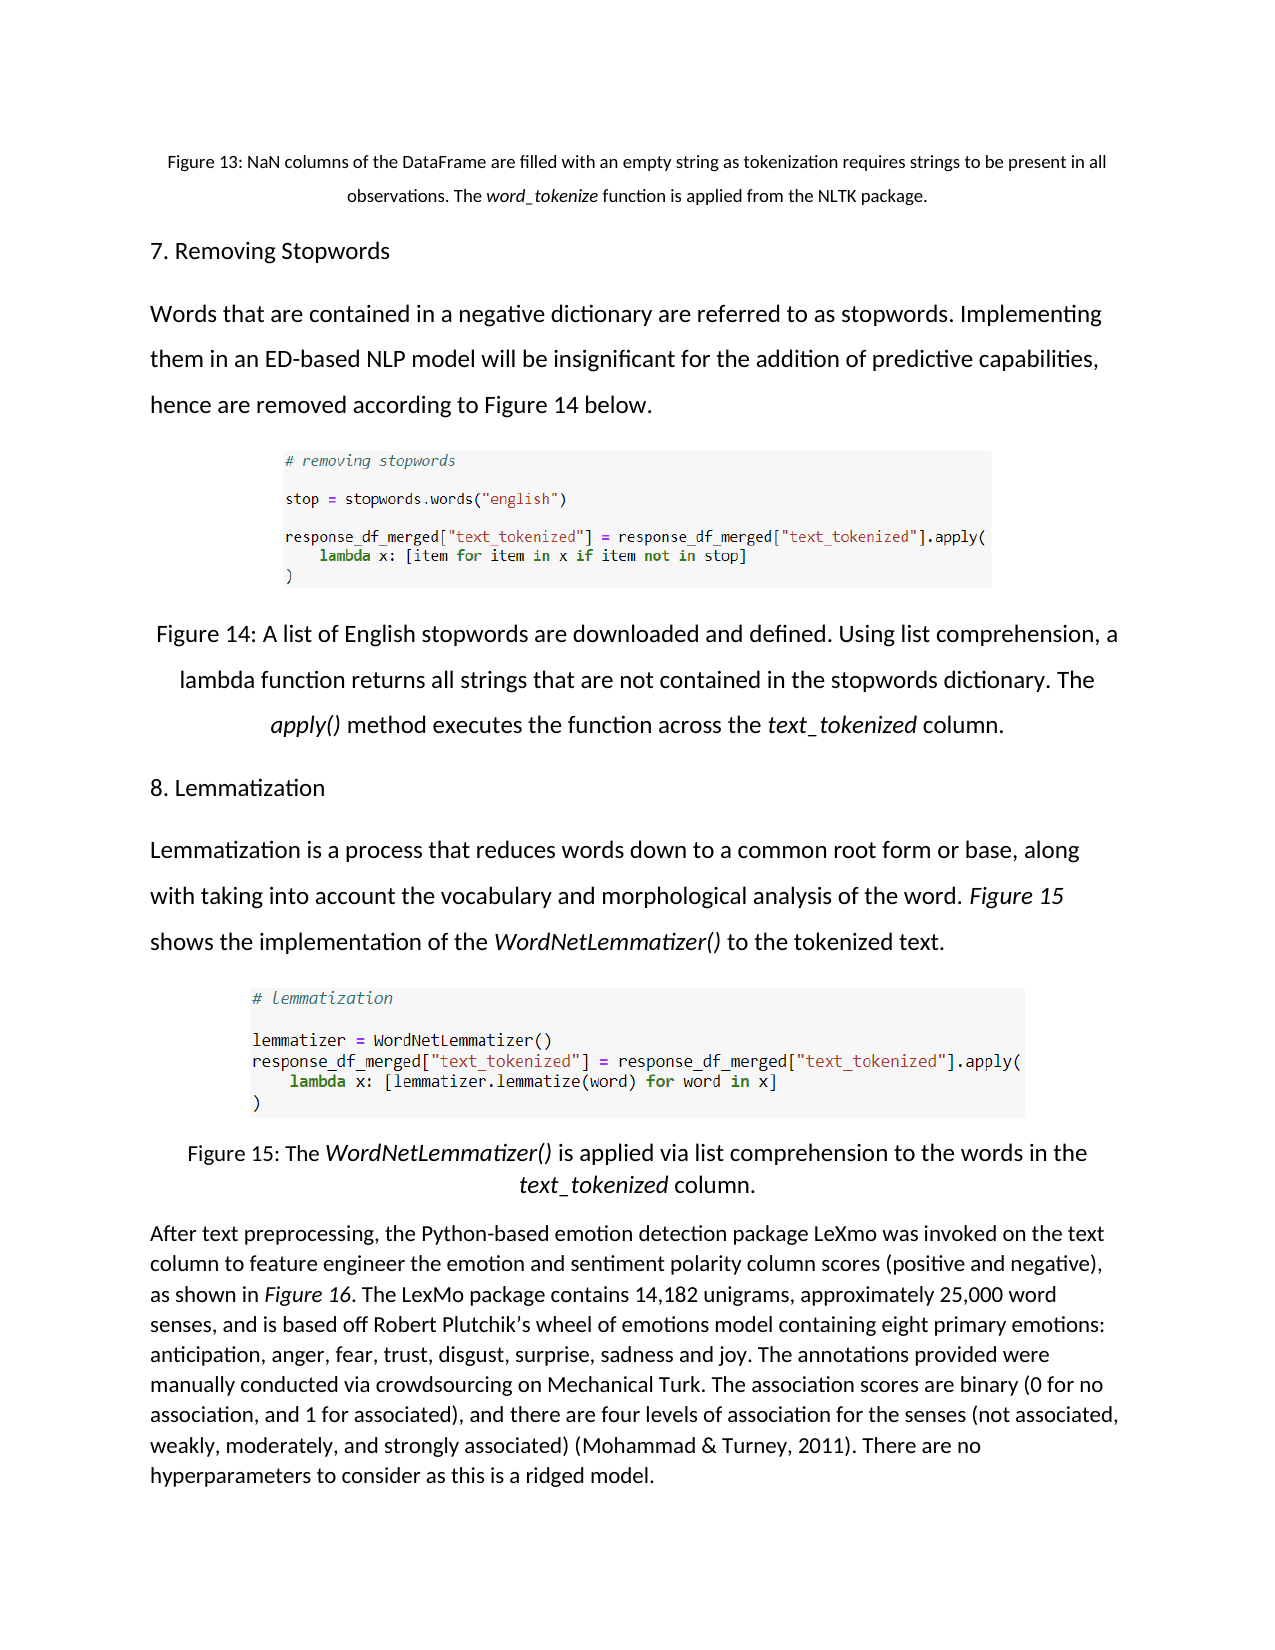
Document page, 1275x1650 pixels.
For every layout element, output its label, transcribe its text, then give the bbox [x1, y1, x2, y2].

picture [250, 988, 1025, 1118]
text Figure 15: The WordNetLemmatizer() is applied via list comprehension to the words in the text_tokenized column. [150, 1137, 1125, 1200]
text 8. Lemmatization [150, 772, 1125, 803]
text Figure 14: A list of English stopwords are downloaded and defined. Using list comprehension, a lambda function returns all strings that are not contained in the stopwords dictionary. The apply() method executes the function across the text_tokenized column. [150, 618, 1125, 740]
picture [283, 451, 992, 588]
text After text preprocessing, the Python-based emotion detection package LeXmo was invoked on the text column to feature engineer the emotion and sentiment polarity column scores (positive and negative), as shown in Figure 16. The LexMo package contains 14,182 unigrams, approximately 25,000 word senses, and is based off Robert Plutchik’s wheel of emotions model containing eight primary emotions: anticipation, anger, fear, trust, disgust, surprise, sadness and joy. The annotations provided were manually conducted via crowdsourcing on Mechanical Turk. The association scores are binary (0 for no association, and 1 for associated), and there are four levels of association for the senses (not associated, weakly, moderately, and strongly associated) (Mohammad & Turney, 2011). There are no hyperparameters to consider as this is a ridged model. [150, 1219, 1125, 1489]
text 7. Removing Stopwords [150, 235, 1125, 266]
text Lemmatization is a process that reduces words down to a common root form or base, along with taking into account the vocabulary and morphological analysis of the word. Figure 15 shows the implementation of the WordNetLemmatizer() to the tokenized text. [150, 834, 1125, 956]
text Words that are contained in a negative dictionary are referred to as stopwords. Implementing them in an ED-based NLP model will be insignificant for the addition of predictive capabilities, hence are removed according to Figure 14 below. [150, 298, 1125, 420]
